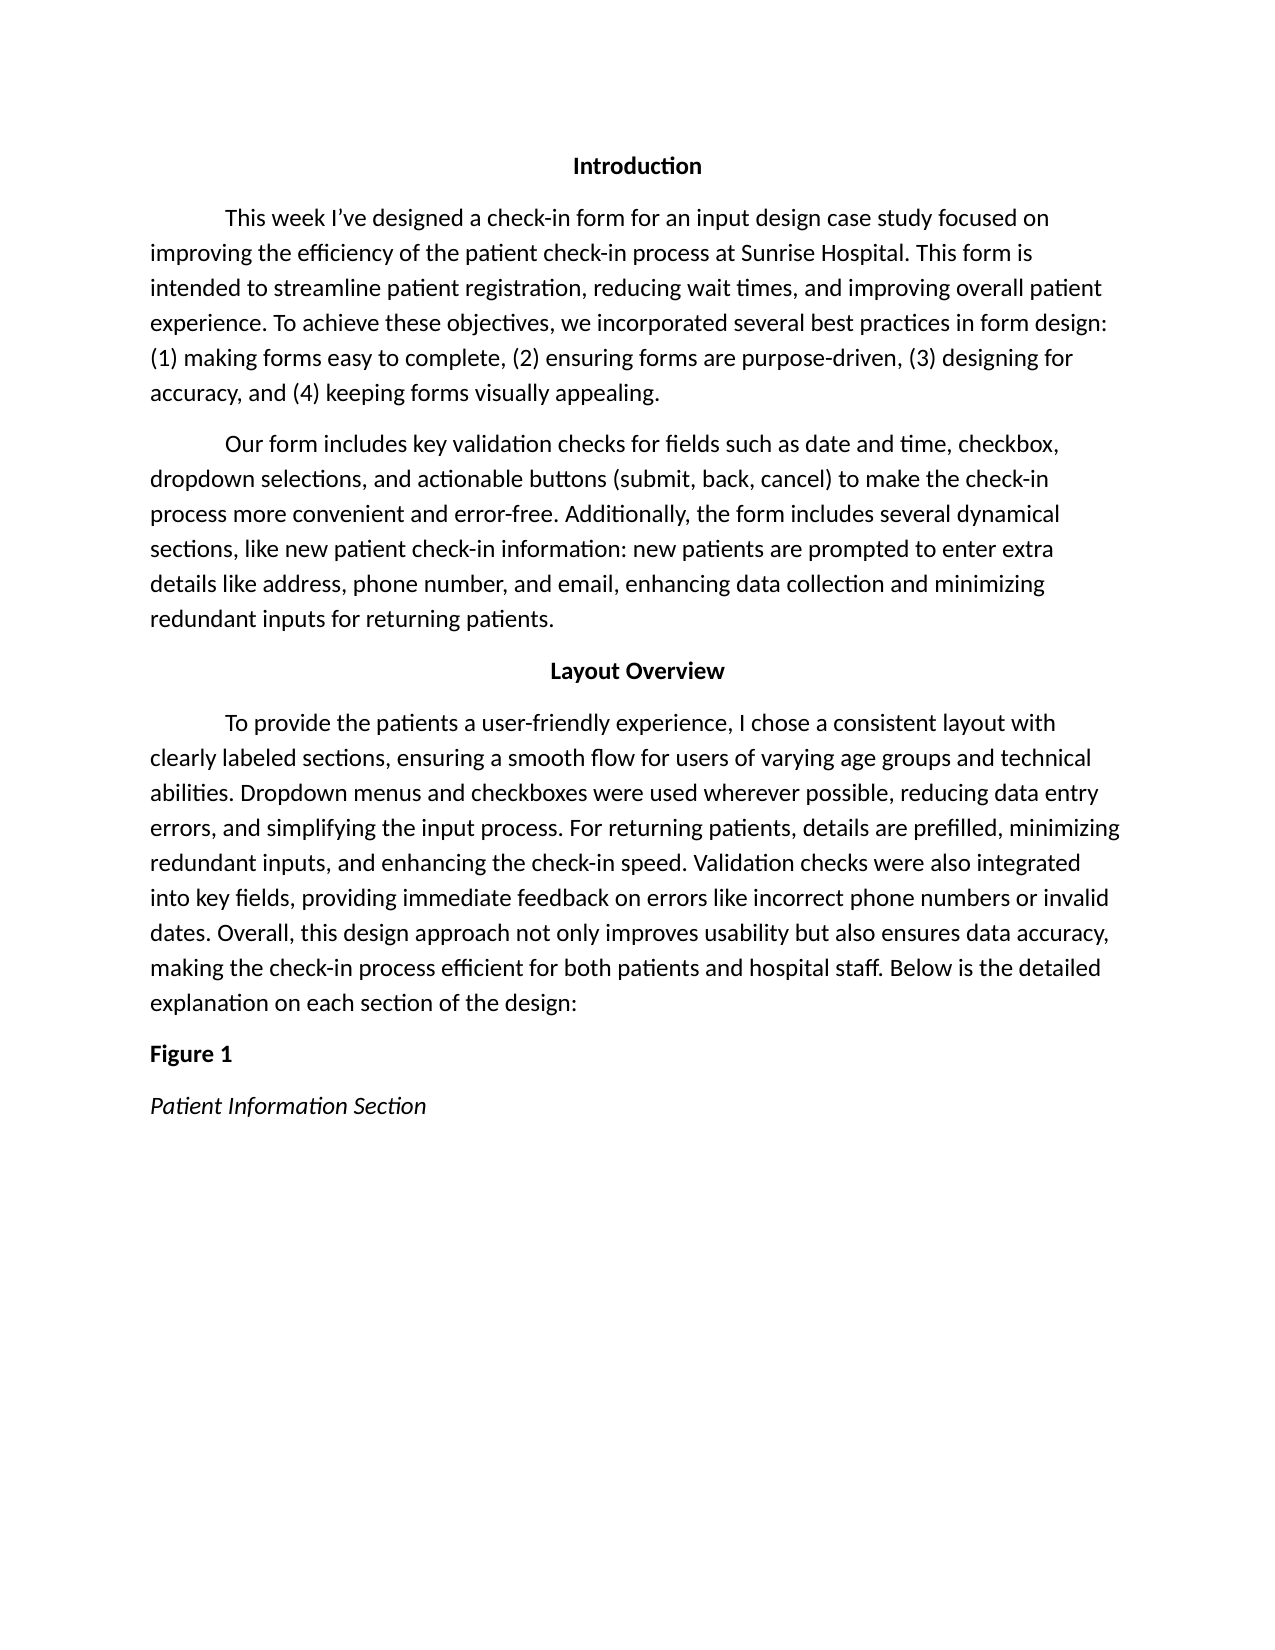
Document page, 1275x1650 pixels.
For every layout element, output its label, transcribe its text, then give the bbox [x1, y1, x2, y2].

text Introduction [150, 150, 1125, 181]
text Our form includes key validation checks for fields such as date and time, checkbox, dropdown selections, and actionable buttons (submit, back, cancel) to make the check-in process more convenient and error-free. Additionally, the form includes several dynamical sections, like new patient check-in information: new patients are prompted to enter extra details like address, phone number, and email, enhancing data collection and minimizing redundant inputs for returning patients. [150, 428, 1125, 634]
text To provide the patients a user-friendly experience, I chose a consistent layout with clearly labeled sections, ensuring a smooth flow for users of varying age groups and technical abilities. Dropdown menus and checkboxes were used wherever possible, reducing data entry errors, and simplifying the input process. For returning patients, details are prefilled, minimizing redundant inputs, and enhancing the check-in speed. Validation checks were also integrated into key fields, providing immediate feedback on errors like incorrect phone numbers or invalid dates. Overall, this design approach not only improves usability but also ensures data accuracy, making the check-in process efficient for both patients and hospital staff. Below is the detailed explanation on each section of the design: [150, 707, 1125, 1017]
text This week I’ve designed a check-in form for an input design case study focused on improving the efficiency of the patient check-in process at Sunrise Hospital. This form is intended to streamline patient registration, reducing wait times, and improving overall patient experience. To achieve these objectives, we incorporated several best practices in form design: (1) making forms easy to complete, (2) ensuring forms are purpose-driven, (3) designing for accuracy, and (4) keeping forms visually appealing. [150, 202, 1125, 407]
text Layout Overview [150, 655, 1125, 686]
text Patient Information Section [150, 1090, 1125, 1121]
text Figure 1 [150, 1038, 1125, 1069]
